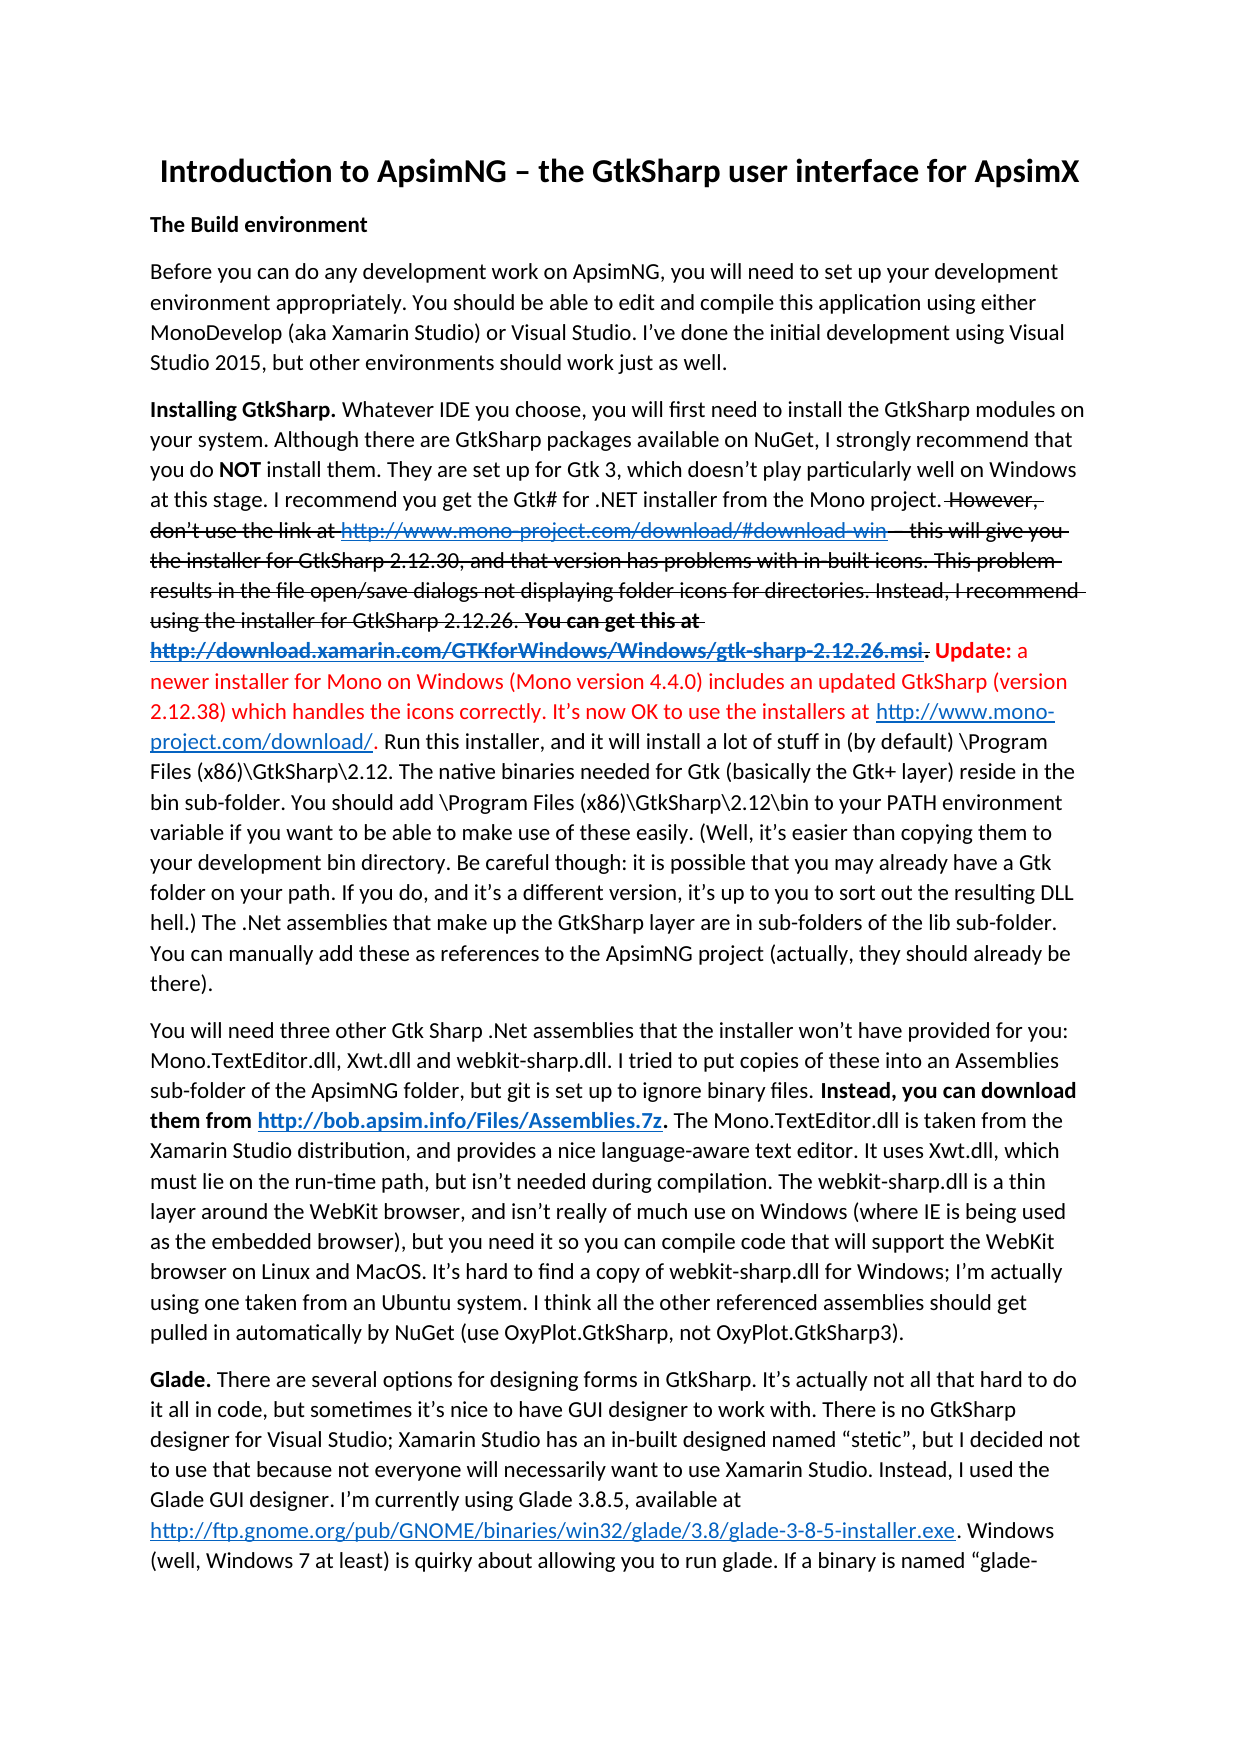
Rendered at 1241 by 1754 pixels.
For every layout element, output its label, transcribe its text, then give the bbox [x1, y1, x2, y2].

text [150, 1365, 1090, 1574]
text The Build environment [150, 211, 1090, 239]
text You will need three other Gtk Sharp .Net assemblies that the installer won’t have provided for you: Mono.TextEditor.dll, Xwt.dll and webkit-sharp.dll. I tried to put copies of these into an Assemblies sub-folder of the ApsimNG folder, but git is set up to ignore binary files. Instead, you can download them from http://bob.apsim.info/Files/Assemblies.7z. The Mono.TextEditor.dll is taken from the Xamarin Studio distribution, and provides a nice language-aware text editor. It uses Xwt.dll, which must lie on the run-time path, but isn’t needed during compilation. The webkit-sharp.dll is a thin layer around the WebKit browser, and isn’t really of much use on Windows (where IE is being used as the embedded browser), but you need it so you can compile code that will support the WebKit browser on Linux and MacOS. It’s hard to find a copy of webkit-sharp.dll for Windows; I’m actually using one taken from an Ubuntu system. I think all the other referenced assemblies should get pulled in automatically by NuGet (use OxyPlot.GtkSharp, not OxyPlot.GtkSharp3). [150, 1016, 1090, 1346]
text Installing GtkSharp. Whatever IDE you choose, you will first need to install the GtkSharp modules on your system. Although there are GtkSharp packages available on NuGet, I strongly recommend that you do NOT install them. They are set up for Gtk 3, which doesn’t play particularly well on Windows at this stage. I recommend you get the Gtk# for .NET installer from the Mono project. However, don’t use the link at http://www.mono-project.com/download/#download-win – this will give you the installer for GtkSharp 2.12.30, and that version has problems with in-built icons. This problem results in the file open/save dialogs not displaying folder icons for directories. Instead, I recommend using the installer for GtkSharp 2.12.26. You can get this at http://download.xamarin.com/GTKforWindows/Windows/gtk-sharp-2.12.26.msi. Update: a newer installer for Mono on Windows (Mono version 4.4.0) includes an updated GtkSharp (version 2.12.38) which handles the icons correctly. It’s now OK to use the installers at http://www.mono-project.com/download/. Run this installer, and it will install a lot of stuff in (by default) \Program Files (x86)\GtkSharp\2.12. The native binaries needed for Gtk (basically the Gtk+ layer) reside in the bin sub-folder. You should add \Program Files (x86)\GtkSharp\2.12\bin to your PATH environment variable if you want to be able to make use of these easily. (Well, it’s easier than copying them to your development bin directory. Be careful though: it is possible that you may already have a Gtk folder on your path. If you do, and it’s a different version, it’s up to you to sort out the resulting DLL hell.) The .Net assemblies that make up the GtkSharp layer are in sub-folders of the lib sub-folder. You can manually add these as references to the ApsimNG project (actually, they should already be there). [150, 395, 1090, 997]
text Before you can do any development work on ApsimNG, you will need to set up your development environment appropriately. You should be able to edit and compile this application using either MonoDevelop (aka Xamarin Studio) or Visual Studio. I’ve done the initial development using Visual Studio 2015, but other environments should work just as well. [150, 257, 1090, 376]
text Introduction to ApsimNG – the GtkSharp user interface for ApsimX [150, 150, 1090, 191]
